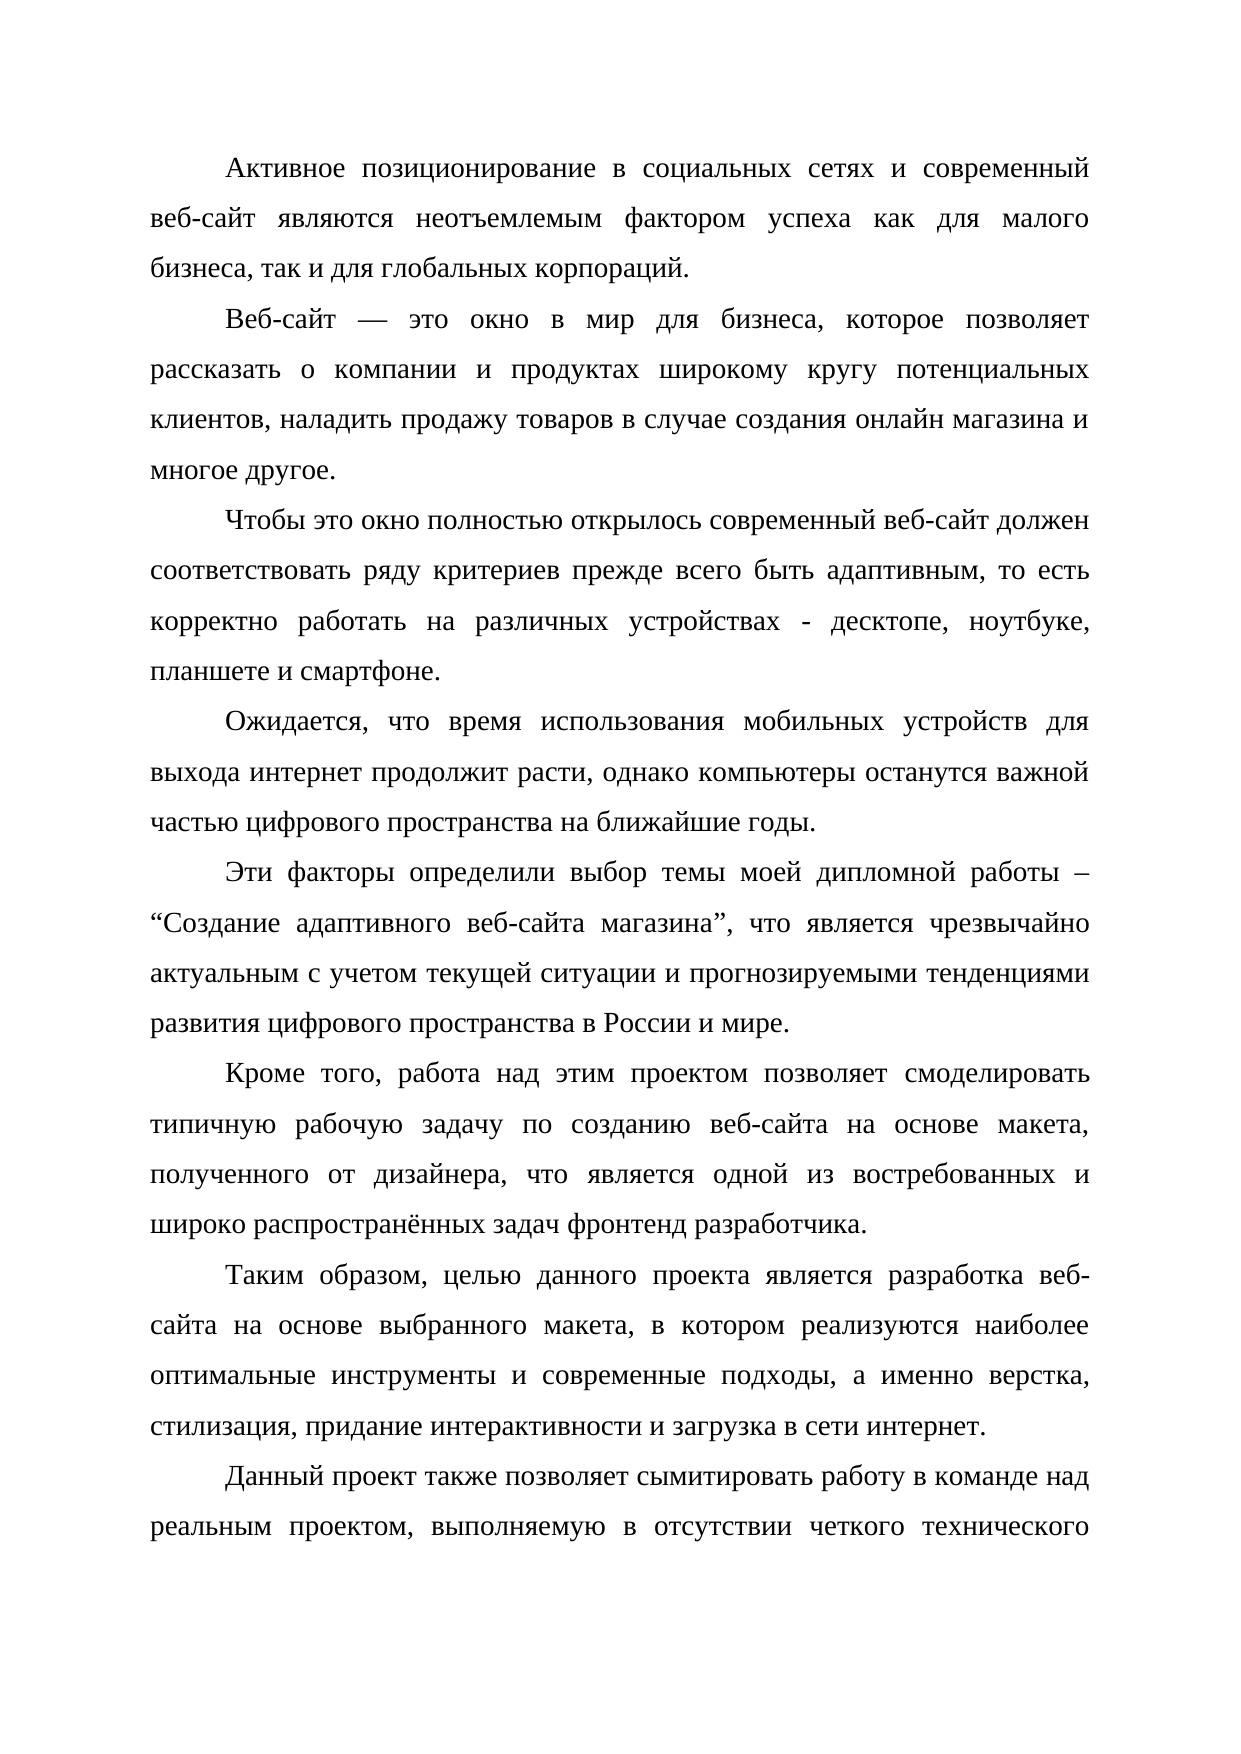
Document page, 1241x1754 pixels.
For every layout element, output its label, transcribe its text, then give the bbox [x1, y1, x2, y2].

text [150, 1458, 1090, 1542]
text Таким образом, целью данного проекта является разработка веб-сайта на основе выбранного макета, в котором реализуются наиболее оптимальные инструменты и современные подходы, а именно верстка, стилизация, придание интерактивности и загрузка в сети интернет. [150, 1257, 1090, 1441]
text Эти факторы определили выбор темы моей дипломной работы – “Создание адаптивного веб-сайта магазина”, что является чрезвычайно актуальным с учетом текущей ситуации и прогнозируемыми тенденциями развития цифрового пространства в России и мире. [150, 854, 1090, 1039]
text Ожидается, что время использования мобильных устройств для выхода интернет продолжит расти, однако компьютеры останутся важной частью цифрового пространства на ближайшие годы. [150, 703, 1090, 838]
text Чтобы это окно полностью открылось современный веб-сайт должен соответствовать ряду критериев прежде всего быть адаптивным, то есть корректно работать на различных устройствах - десктопе, ноутбуке, планшете и смартфоне. [150, 502, 1090, 687]
text Активное позиционирование в социальных сетях и современный веб-сайт являются неотъемлемым фактором успеха как для малого бизнеса, так и для глобальных корпораций. [150, 150, 1090, 284]
text Веб-сайт — это окно в мир для бизнеса, которое позволяет рассказать о компании и продуктах широкому кругу потенциальных клиентов, наладить продажу товаров в случае создания онлайн магазина и многое другое. [150, 301, 1090, 485]
text Кроме того, работа над этим проектом позволяет смоделировать типичную рабочую задачу по созданию веб-сайта на основе макета, полученного от дизайнера, что является одной из востребованных и широко распространённых задач фронтенд разработчика. [150, 1056, 1090, 1240]
